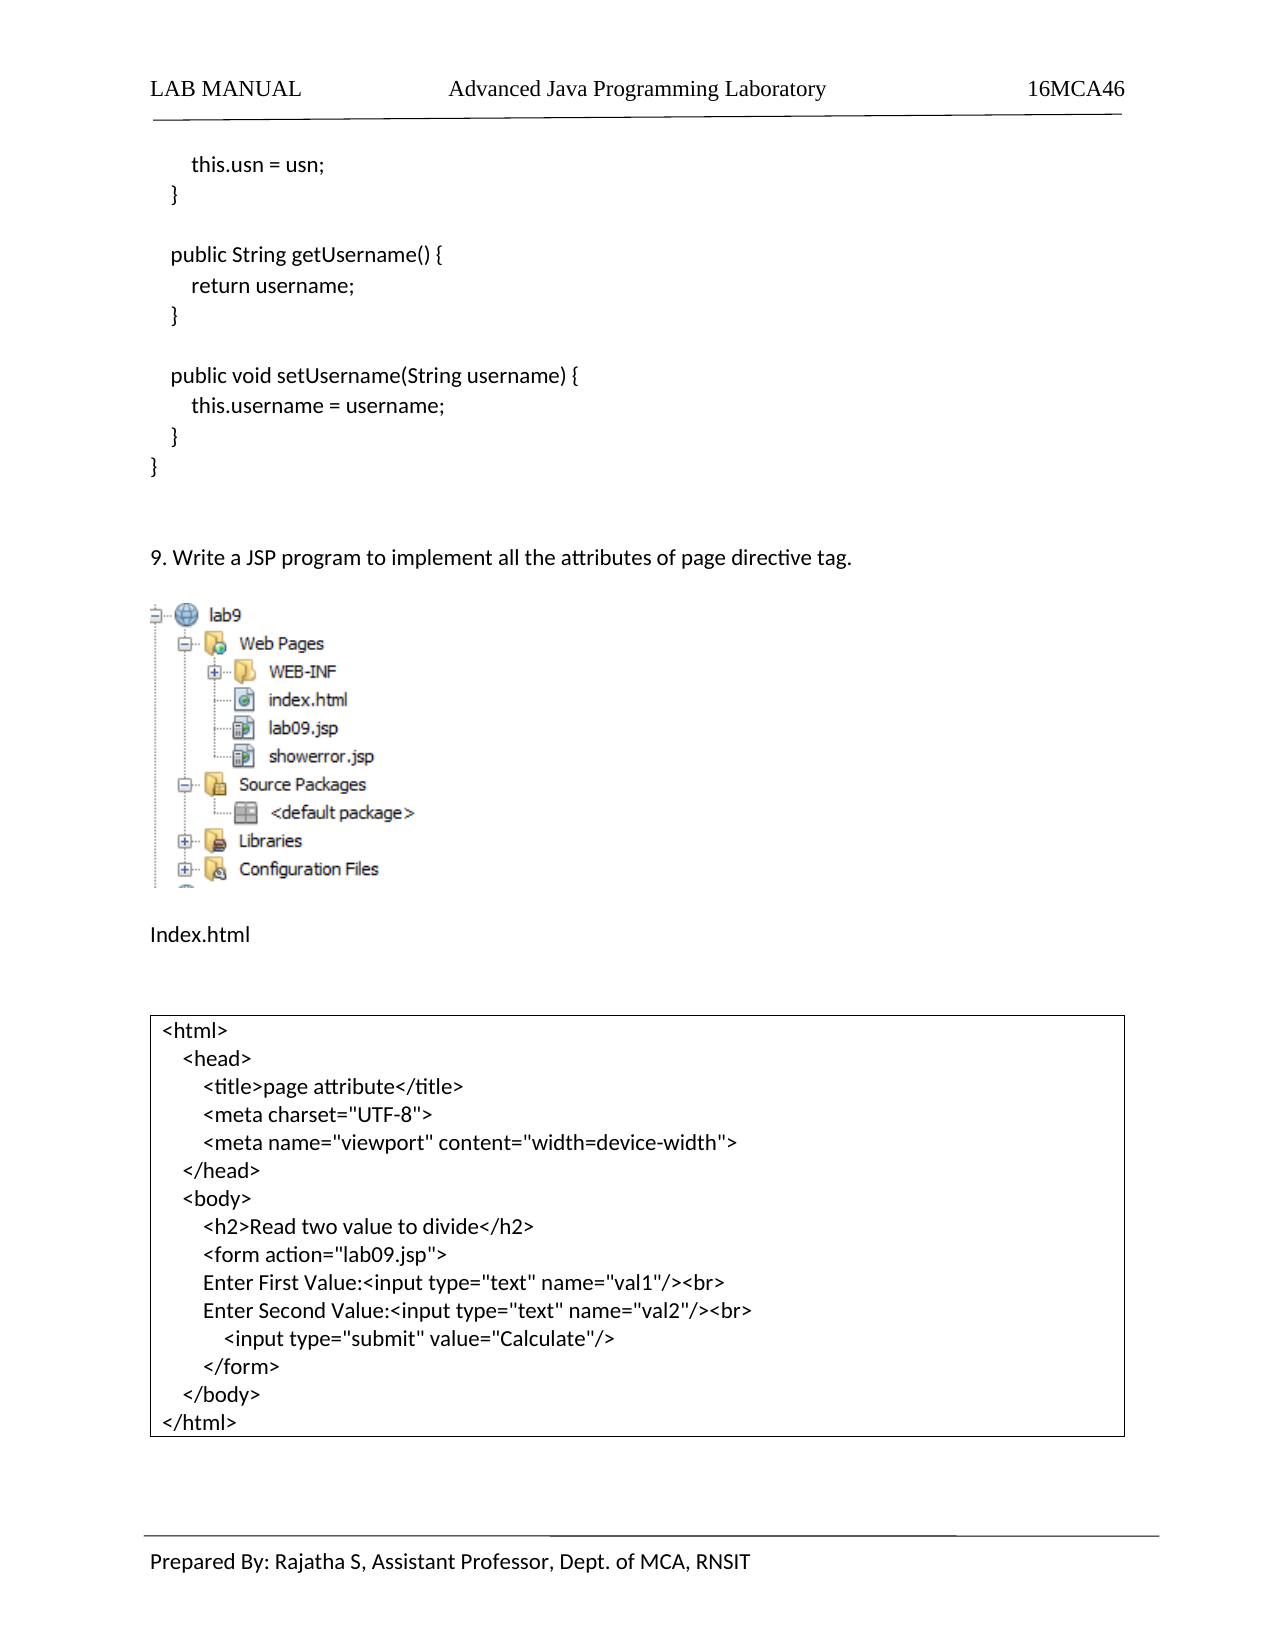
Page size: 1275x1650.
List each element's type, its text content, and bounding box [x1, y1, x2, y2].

text } [150, 452, 1125, 480]
text Index.html [150, 920, 1125, 1012]
text this.username = username; [150, 392, 1125, 420]
text 9. Write a JSP program to implement all the attributes of page directive tag. [150, 543, 1125, 571]
table_header <html> <head> <title>page attribute</title> <meta charset="UTF-8"> <meta name="viewport" content="width=device-width"> </head> <body> <h2>Read two value to divide</h2> <form action="lab09.jsp"> Enter First Value:<input type="text" name="val1"/><br> Enter Second Value:<input type="text" name="val2"/><br> <input type="submit" value="Calculate"/> </form> </body> </html> [151, 1016, 1124, 1436]
text this.usn = usn; [150, 150, 1125, 178]
text } [150, 180, 1125, 208]
text public void setUsername(String username) { [150, 361, 1125, 389]
text } [150, 422, 1125, 450]
picture [150, 603, 447, 888]
text public String getUsername() { [150, 241, 1125, 269]
text return username; [150, 271, 1125, 299]
text } [150, 301, 1125, 329]
